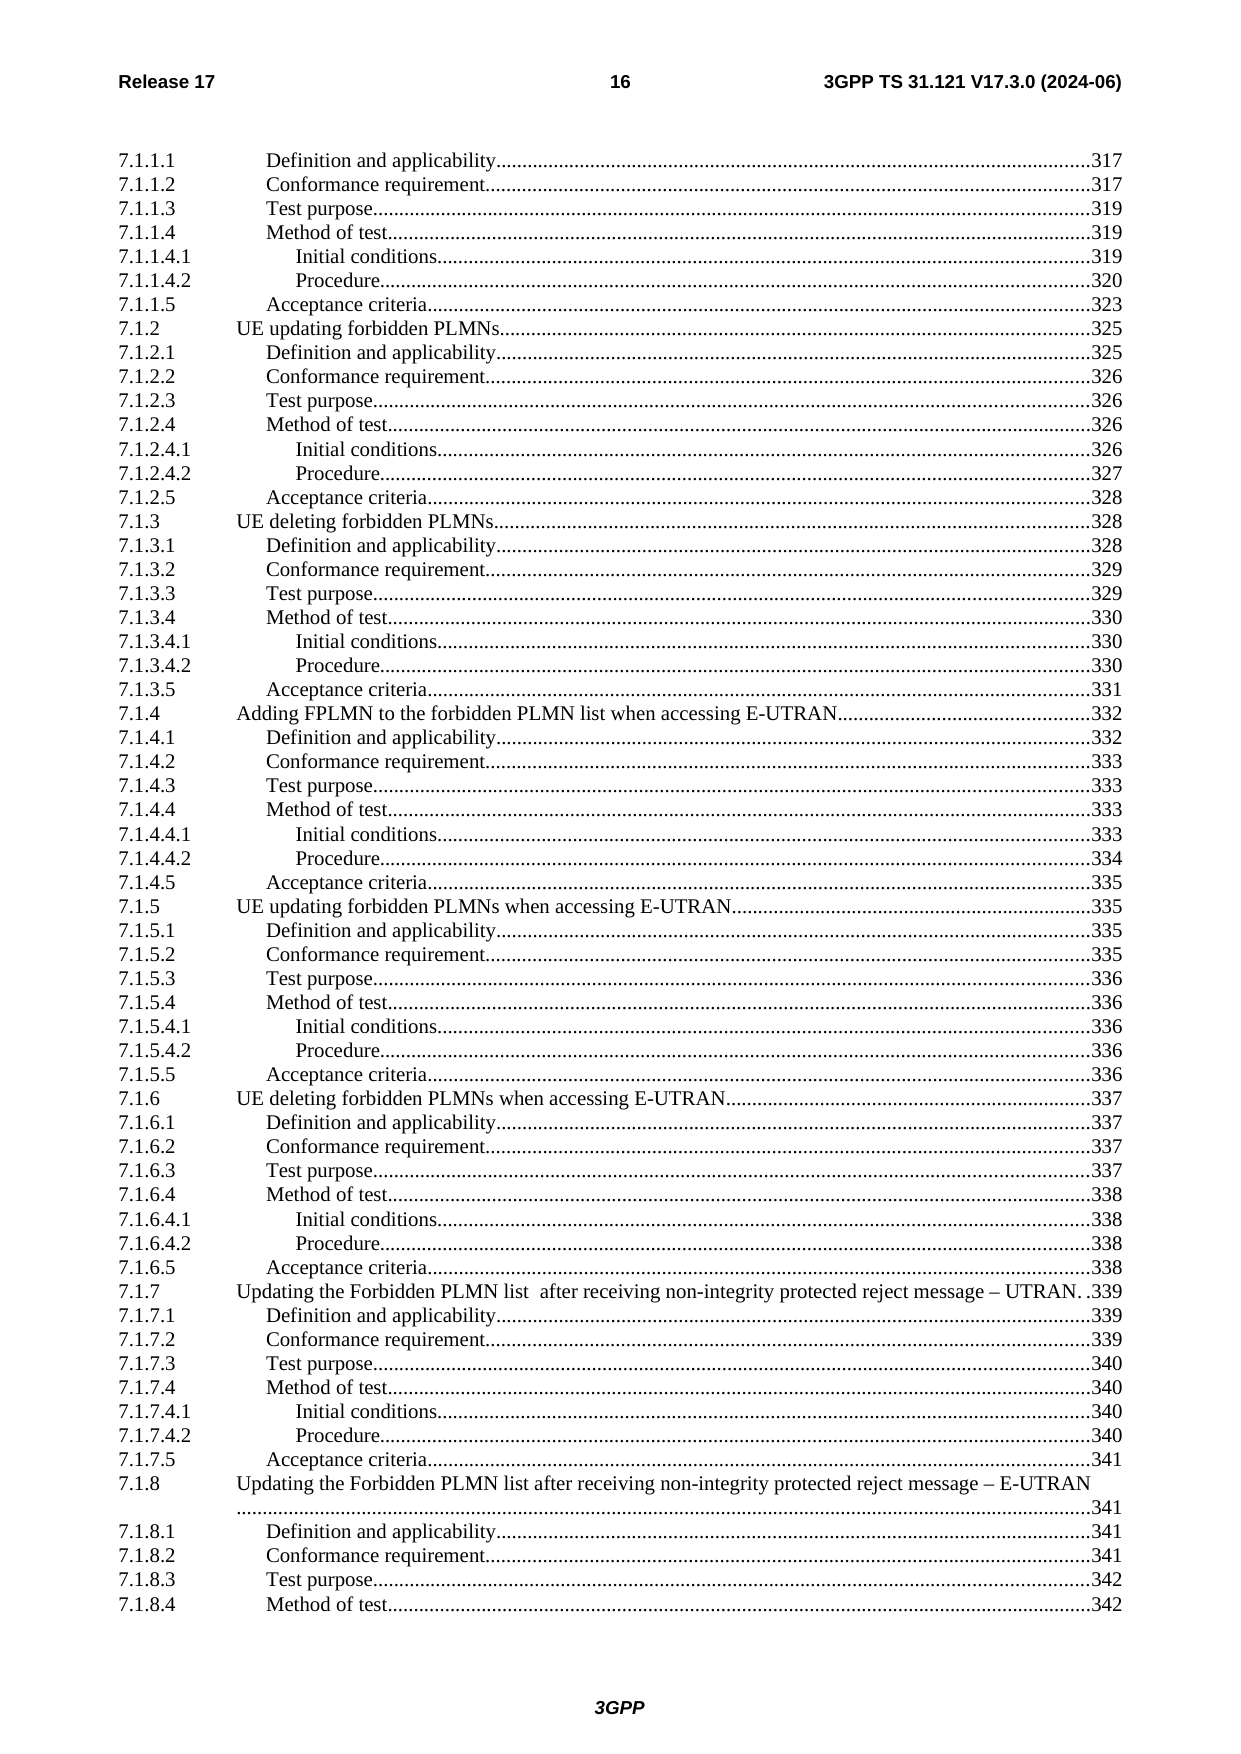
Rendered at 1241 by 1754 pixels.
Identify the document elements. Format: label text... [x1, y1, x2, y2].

text 7.1.4.2 Conformance requirement 333 [118, 749, 1122, 773]
text 7.1.2.4.1 Initial conditions 326 [118, 436, 1122, 461]
text 7.1.7.4.1 Initial conditions 340 [118, 1399, 1122, 1423]
text 7.1.5.1 Definition and applicability 335 [118, 918, 1122, 942]
text 7.1.8.3 Test purpose 342 [118, 1567, 1122, 1591]
text 7.1.1.1 Definition and applicability 317 [118, 148, 1122, 172]
text 7.1.3.1 Definition and applicability 328 [118, 533, 1122, 557]
text 7.1.3.5 Acceptance criteria 331 [118, 677, 1122, 701]
text 7.1.1.2 Conformance requirement 317 [118, 172, 1122, 196]
text 7.1.5.4 Method of test 336 [118, 990, 1122, 1014]
text 7.1.4.4.2 Procedure 334 [118, 846, 1122, 869]
text 7.1.2.3 Test purpose 326 [118, 388, 1122, 412]
text 7.1.1.4.2 Procedure 320 [118, 268, 1122, 292]
text 7.1.8.4 Method of test 342 [118, 1591, 1122, 1616]
text 7.1.3 UE deleting forbidden PLMNs 328 [118, 509, 1122, 533]
text 7.1.6.2 Conformance requirement 337 [118, 1134, 1122, 1158]
text 7.1.3.4.1 Initial conditions 330 [118, 629, 1122, 653]
text 7.1.3.4 Method of test 330 [118, 605, 1122, 629]
text 7.1.3.4.2 Procedure 330 [118, 653, 1122, 677]
text 7.1.1.4 Method of test 319 [118, 220, 1122, 244]
text 7.1.6 UE deleting forbidden PLMNs when accessing E-UTRAN 337 [118, 1086, 1122, 1110]
text 7.1.4.4.1 Initial conditions 333 [118, 821, 1122, 846]
text 7.1.6.4.2 Procedure 338 [118, 1231, 1122, 1254]
text 7.1.4.4 Method of test 333 [118, 797, 1122, 821]
text 7.1.4 Adding FPLMN to the forbidden PLMN list when accessing E-UTRAN 332 [118, 701, 1122, 725]
text 7.1.7.3 Test purpose 340 [118, 1351, 1122, 1375]
text 7.1.8.1 Definition and applicability 341 [118, 1519, 1122, 1543]
text 7.1.7.5 Acceptance criteria 341 [118, 1447, 1122, 1471]
text 7.1.7.4.2 Procedure 340 [118, 1423, 1122, 1447]
text 7.1.2.4.2 Procedure 327 [118, 461, 1122, 484]
text 7.1.5.2 Conformance requirement 335 [118, 942, 1122, 966]
text 7.1.4.5 Acceptance criteria 335 [118, 869, 1122, 894]
text 7.1.3.2 Conformance requirement 329 [118, 557, 1122, 581]
text 7.1.7.2 Conformance requirement 339 [118, 1327, 1122, 1351]
text 7.1.2.5 Acceptance criteria 328 [118, 484, 1122, 509]
text 7.1.5.5 Acceptance criteria 336 [118, 1062, 1122, 1086]
text 7.1.6.3 Test purpose 337 [118, 1158, 1122, 1182]
text 7.1.5.4.2 Procedure 336 [118, 1038, 1122, 1062]
text 7.1.1.3 Test purpose 319 [118, 196, 1122, 220]
text 7.1.5.3 Test purpose 336 [118, 966, 1122, 990]
text 7.1.6.4.1 Initial conditions 338 [118, 1206, 1122, 1231]
text 7.1.1.4.1 Initial conditions 319 [118, 244, 1122, 268]
text 7.1.6.5 Acceptance criteria 338 [118, 1254, 1122, 1279]
text 7.1.8 Updating the Forbidden PLMN list after receiving non-integrity protected reject message – E-UTRAN 341 [118, 1471, 1122, 1519]
text 7.1.7.1 Definition and applicability 339 [118, 1303, 1122, 1327]
text 7.1.2.2 Conformance requirement 326 [118, 364, 1122, 388]
text 7.1.2.1 Definition and applicability 325 [118, 340, 1122, 364]
text 7.1.1.5 Acceptance criteria 323 [118, 292, 1122, 316]
text 7.1.4.1 Definition and applicability 332 [118, 725, 1122, 749]
text 7.1.3.3 Test purpose 329 [118, 581, 1122, 605]
text 7.1.8.2 Conformance requirement 341 [118, 1543, 1122, 1567]
text 7.1.5 UE updating forbidden PLMNs when accessing E-UTRAN 335 [118, 894, 1122, 918]
text 7.1.2 UE updating forbidden PLMNs 325 [118, 316, 1122, 340]
text 7.1.7 Updating the Forbidden PLMN list after receiving non-integrity protected reject message – UTRAN 339 [118, 1279, 1122, 1303]
text 7.1.7.4 Method of test 340 [118, 1375, 1122, 1399]
text 7.1.6.1 Definition and applicability 337 [118, 1110, 1122, 1134]
text 7.1.6.4 Method of test 338 [118, 1182, 1122, 1206]
text 7.1.5.4.1 Initial conditions 336 [118, 1014, 1122, 1038]
text 7.1.4.3 Test purpose 333 [118, 773, 1122, 797]
text 7.1.2.4 Method of test 326 [118, 412, 1122, 436]
